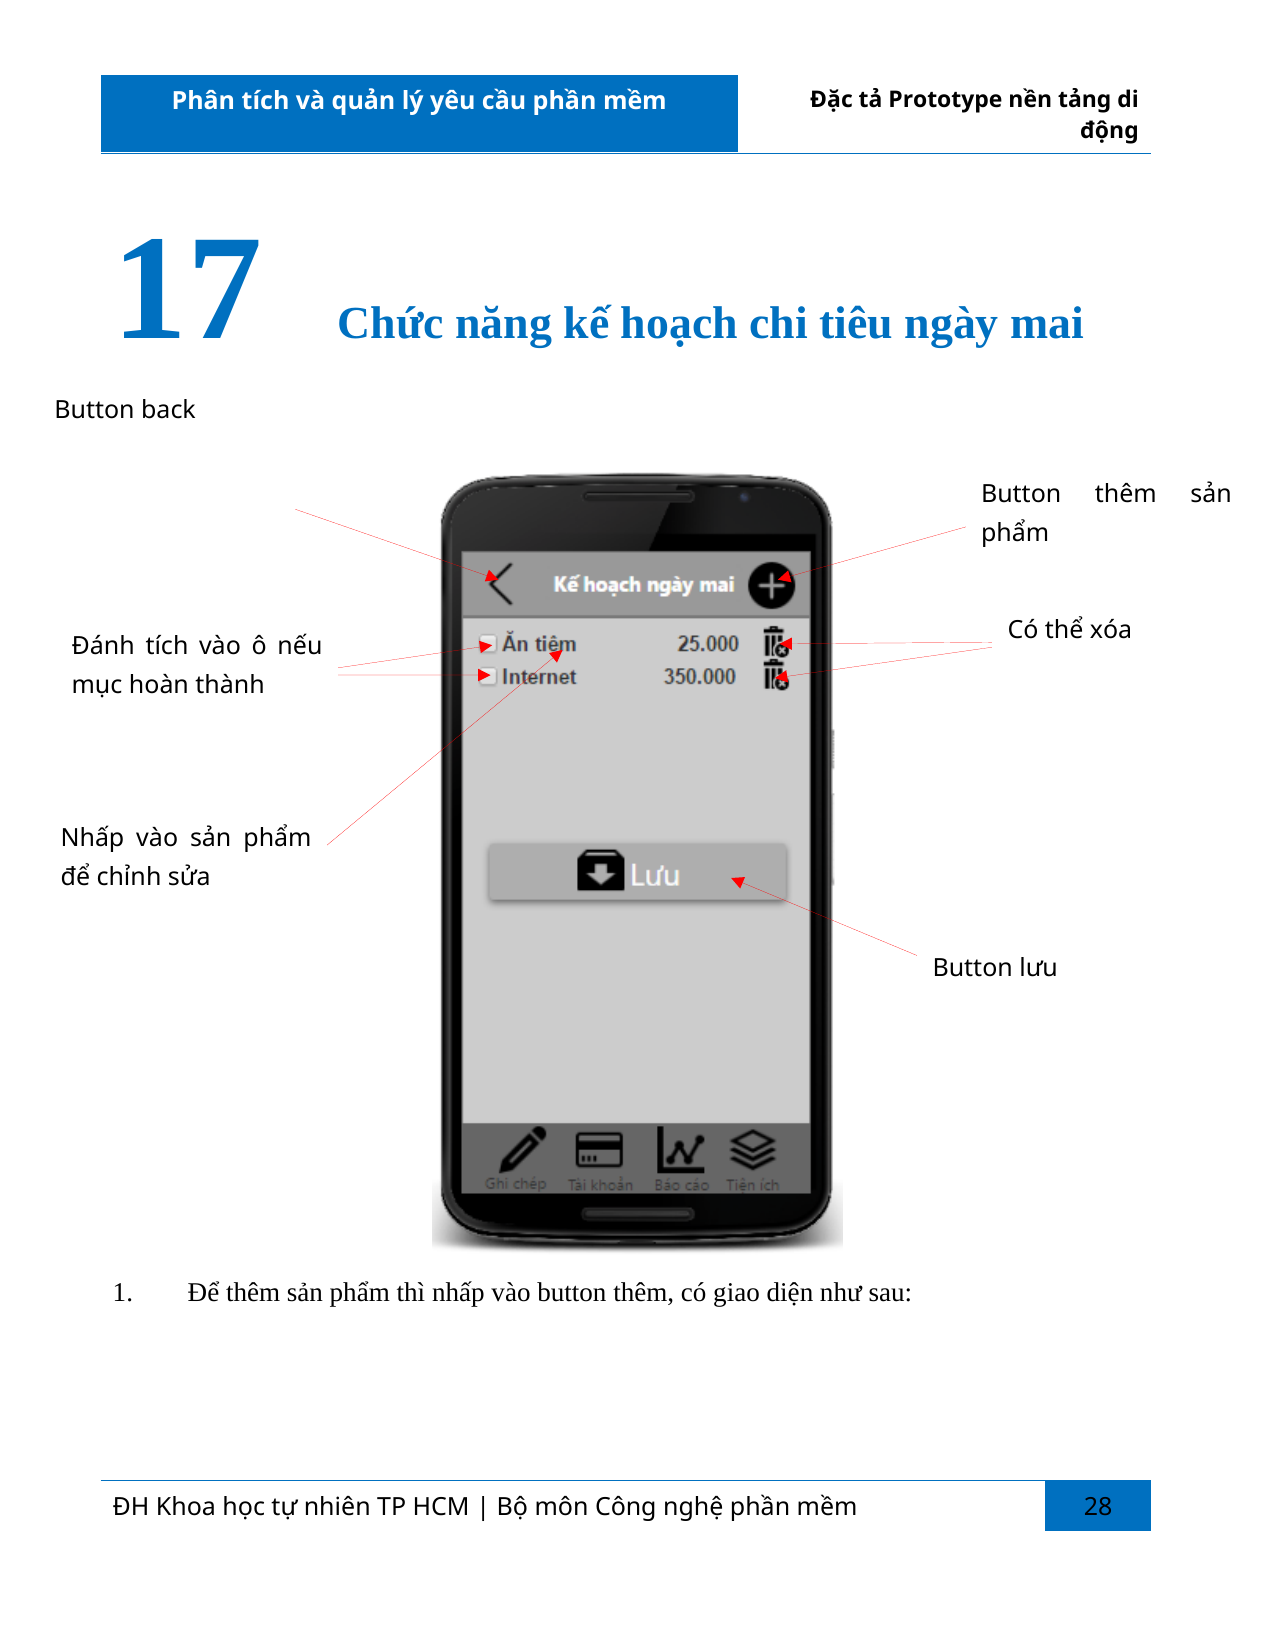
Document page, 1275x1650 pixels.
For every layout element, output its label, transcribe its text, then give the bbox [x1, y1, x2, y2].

subtitle Chức năng kế hoạch chi tiêu ngày mai [112, 198, 1162, 371]
picture [432, 467, 843, 1261]
list Để thêm sản phẩm thì nhấp vào button thêm, có giao diện như sau: [112, 1276, 1162, 1308]
